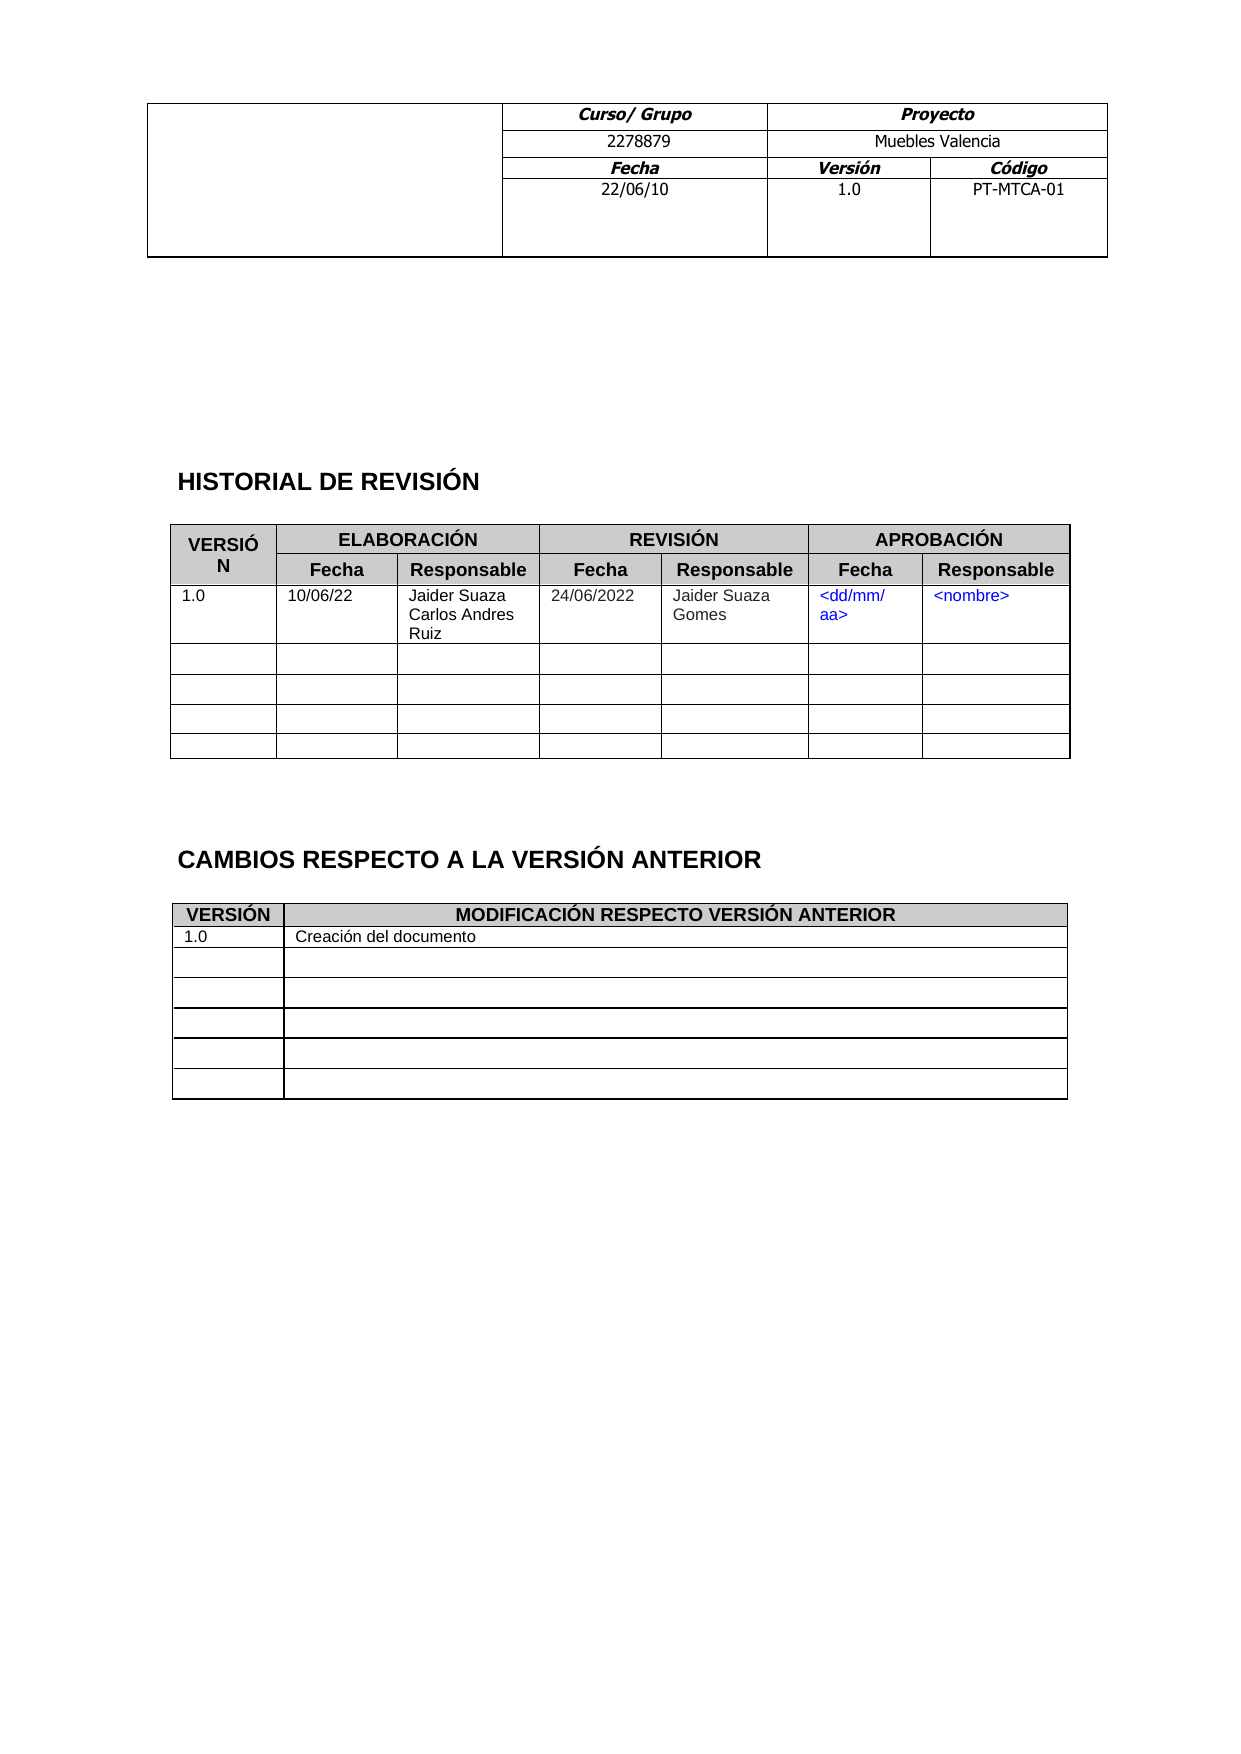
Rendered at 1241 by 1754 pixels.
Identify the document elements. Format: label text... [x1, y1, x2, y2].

table_cell [540, 644, 661, 674]
table_cell <nombre> [923, 586, 1069, 643]
table_cell [285, 1039, 1067, 1068]
table_cell [662, 644, 808, 674]
table_cell 24/06/2022 [540, 586, 661, 643]
table_cell Creación del documento [285, 927, 1067, 946]
table_cell [277, 705, 397, 733]
text HISTORIAL DE REVISIÓN [177, 467, 1063, 495]
table_cell [809, 644, 922, 674]
table_cell Fecha [277, 554, 397, 584]
table_cell [662, 675, 808, 703]
table_cell [171, 675, 276, 703]
table_cell Jaider Suaza Carlos Andres Ruiz [398, 586, 539, 643]
table_header ELABORACIÓN [277, 525, 539, 553]
table_cell [923, 644, 1069, 674]
table_cell [809, 705, 922, 733]
table_cell Responsable [398, 554, 539, 584]
table_cell 1.0 [173, 927, 283, 946]
table_cell [277, 734, 397, 758]
table_cell [171, 734, 276, 758]
table_cell [398, 705, 539, 733]
table_cell 10/06/22 [277, 586, 397, 643]
table_cell Jaider Suaza Gomes [662, 586, 808, 643]
table_cell [923, 675, 1069, 703]
table_cell [285, 1009, 1067, 1037]
table_cell [540, 705, 661, 733]
table_cell [540, 675, 661, 703]
table_cell Fecha [809, 554, 922, 584]
table_cell [285, 1069, 1067, 1098]
table_cell Responsable [662, 554, 808, 584]
table_cell [285, 948, 1067, 977]
table_cell [662, 705, 808, 733]
table_cell 1.0 [171, 586, 276, 643]
table_cell [277, 644, 397, 674]
table_cell [923, 705, 1069, 733]
table_cell [809, 734, 922, 758]
table_cell [540, 734, 661, 758]
table_header VERSIÓN [171, 525, 276, 584]
table_cell [173, 1038, 283, 1068]
table_cell Fecha [540, 554, 661, 584]
text CAMBIOS RESPECTO A LA VERSIÓN ANTERIOR [177, 845, 1063, 874]
table_header MODIFICACIÓN RESPECTO VERSIÓN ANTERIOR [285, 904, 1067, 926]
table_cell [173, 978, 283, 1007]
table_cell [171, 644, 276, 674]
table_cell [398, 644, 539, 674]
table_cell [398, 734, 539, 758]
table_cell [398, 675, 539, 703]
table_header VERSIÓN [173, 904, 283, 926]
table_cell [809, 675, 922, 703]
table_cell [173, 1069, 283, 1098]
table_cell [662, 734, 808, 758]
table_cell Responsable [923, 554, 1069, 584]
table_cell [173, 948, 283, 977]
table_header REVISIÓN [540, 525, 808, 553]
table_cell [285, 978, 1067, 1007]
table_cell [173, 1008, 283, 1037]
table_header APROBACIÓN [809, 525, 1069, 553]
table_cell [171, 705, 276, 733]
table_cell <dd/mm/aa> [809, 586, 922, 643]
table_cell [277, 675, 397, 703]
table_cell [923, 734, 1069, 758]
